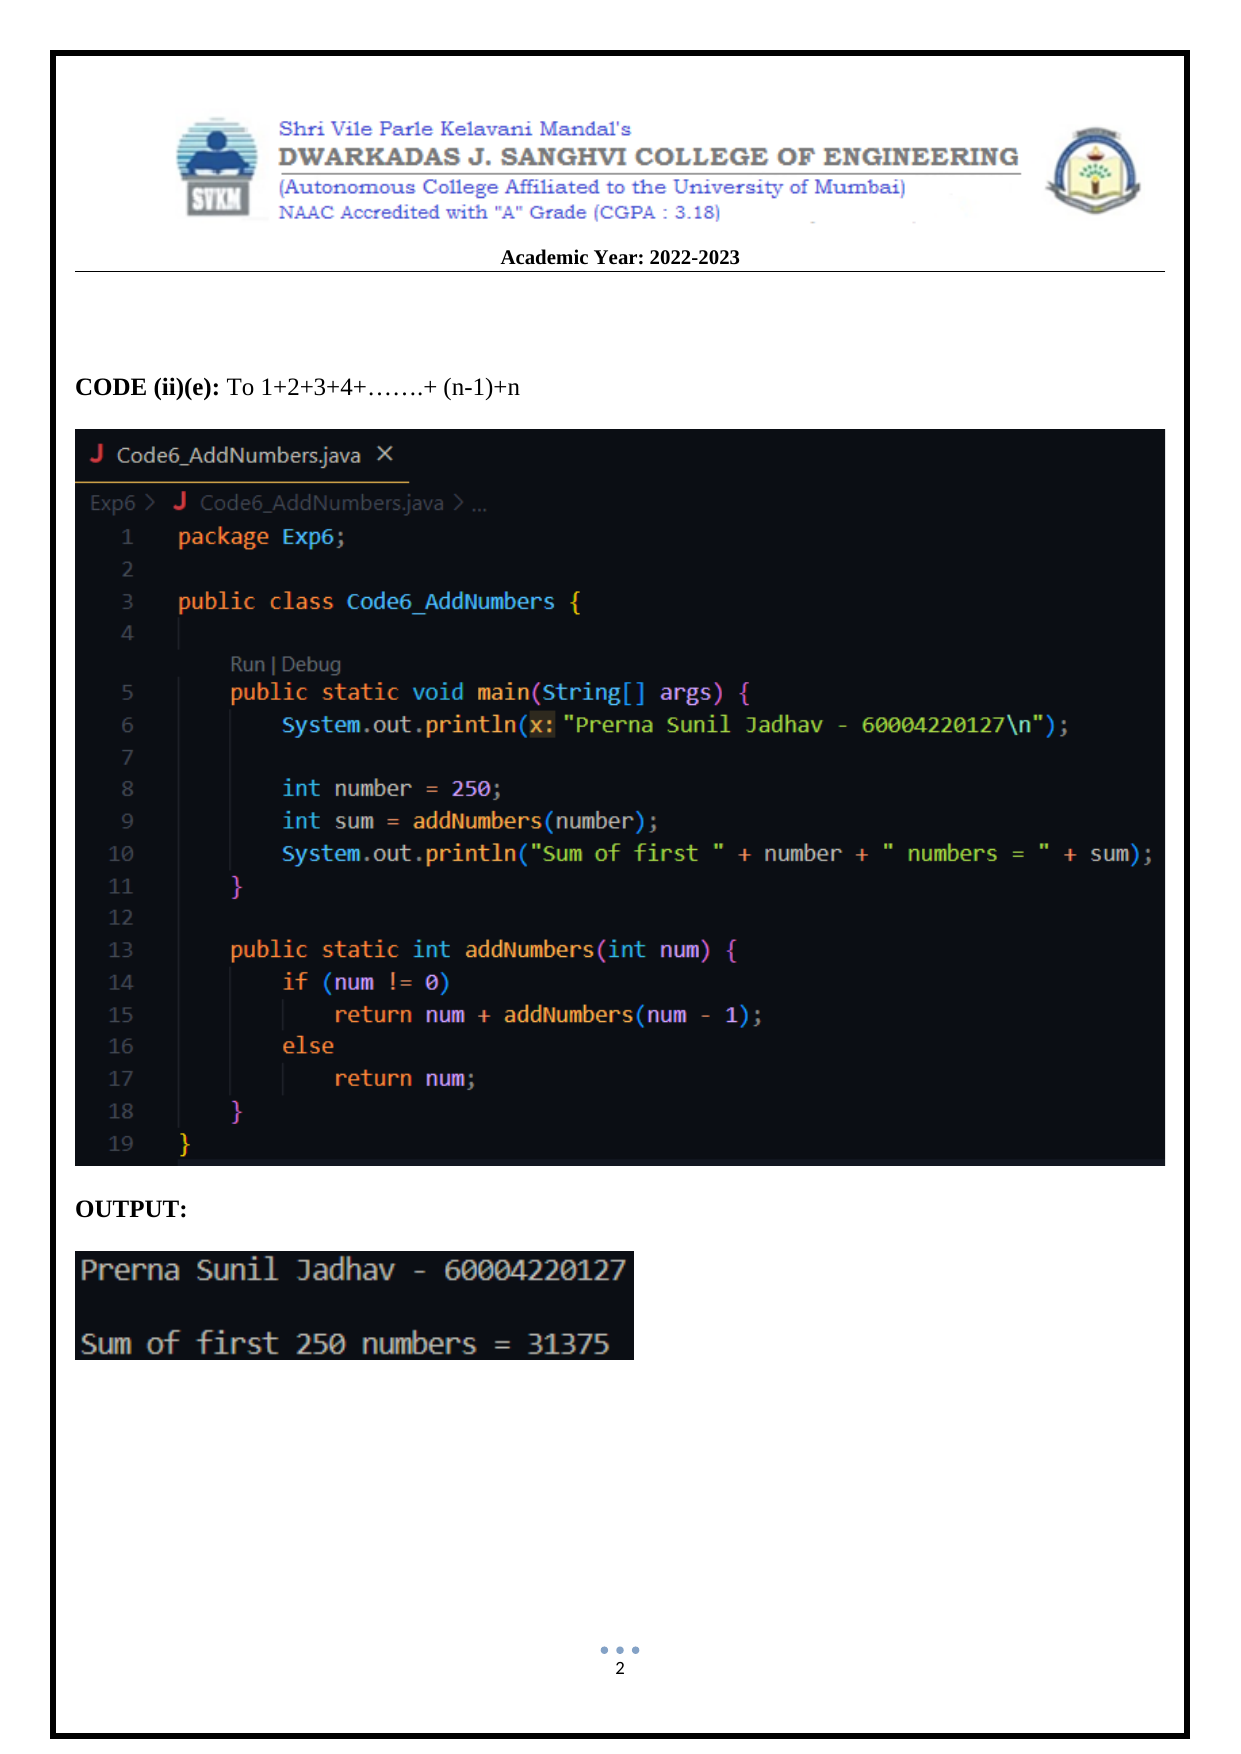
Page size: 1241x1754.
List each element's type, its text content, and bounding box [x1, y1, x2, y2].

picture [170, 98, 1146, 233]
text OUTPUT: [75, 1194, 1165, 1223]
text CODE (ii)(e): To 1+2+3+4+…….+ (n-1)+n [75, 372, 1165, 401]
picture [75, 429, 1166, 1166]
picture [75, 1251, 634, 1360]
